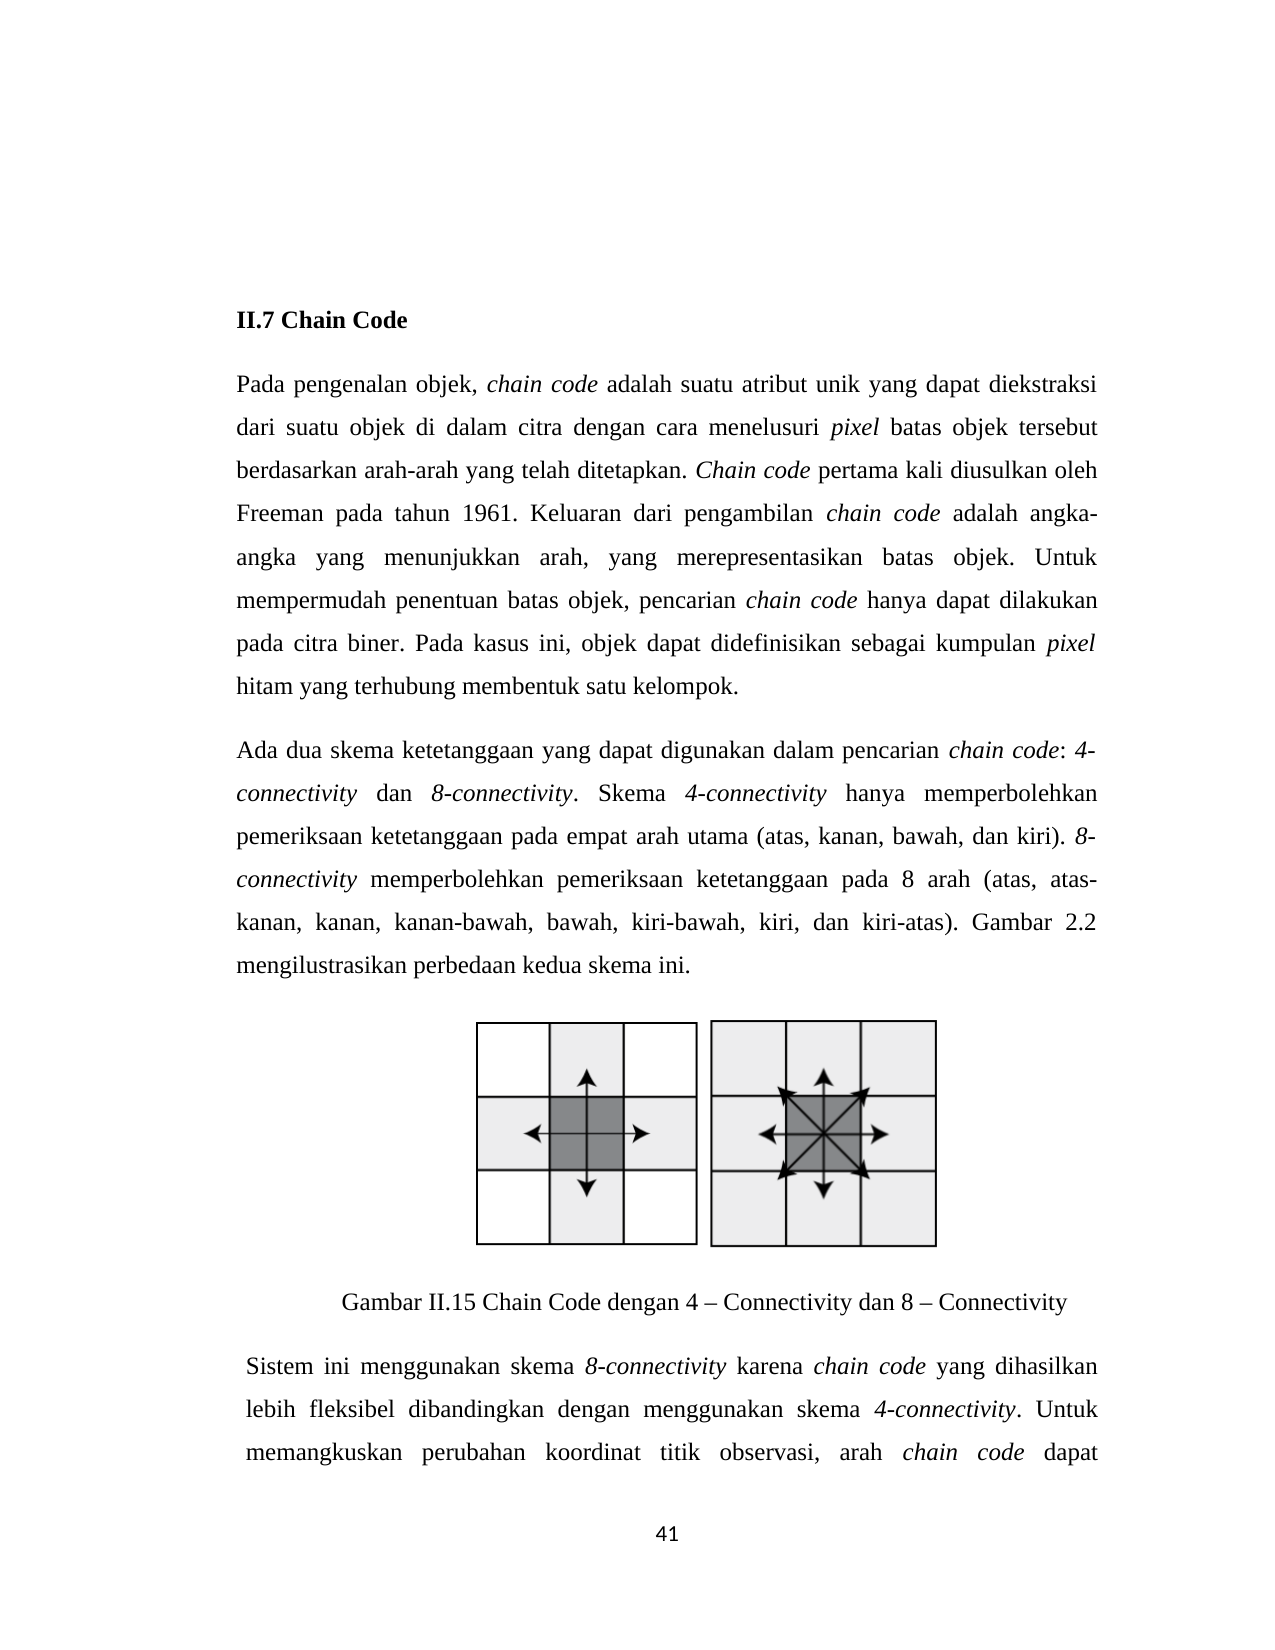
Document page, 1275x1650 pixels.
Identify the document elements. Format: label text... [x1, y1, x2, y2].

text Ada dua skema ketetanggaan yang dapat digunakan dalam pencarian chain code: 4- connectivity dan 8-connectivity. Skema 4-connectivity hanya memperbolehkan pemeriksaan ketetanggaan pada empat arah utama (atas, kanan, bawah, dan kiri). 8-connectivity memperbolehkan pemeriksaan ketetanggaan pada 8 arah (atas, atas-kanan, kanan, kanan-bawah, bawah, kiri-bawah, kiri, dan kiri-atas). Gambar 2.2 mengilustrasikan perbedaan kedua skema ini. [236, 735, 1098, 979]
text II.7 Chain Code [236, 305, 1098, 334]
picture [465, 1014, 944, 1252]
text Gambar II.15 Chain Code dengan 4 – Connectivity dan 8 – Connectivity [236, 1287, 1098, 1316]
